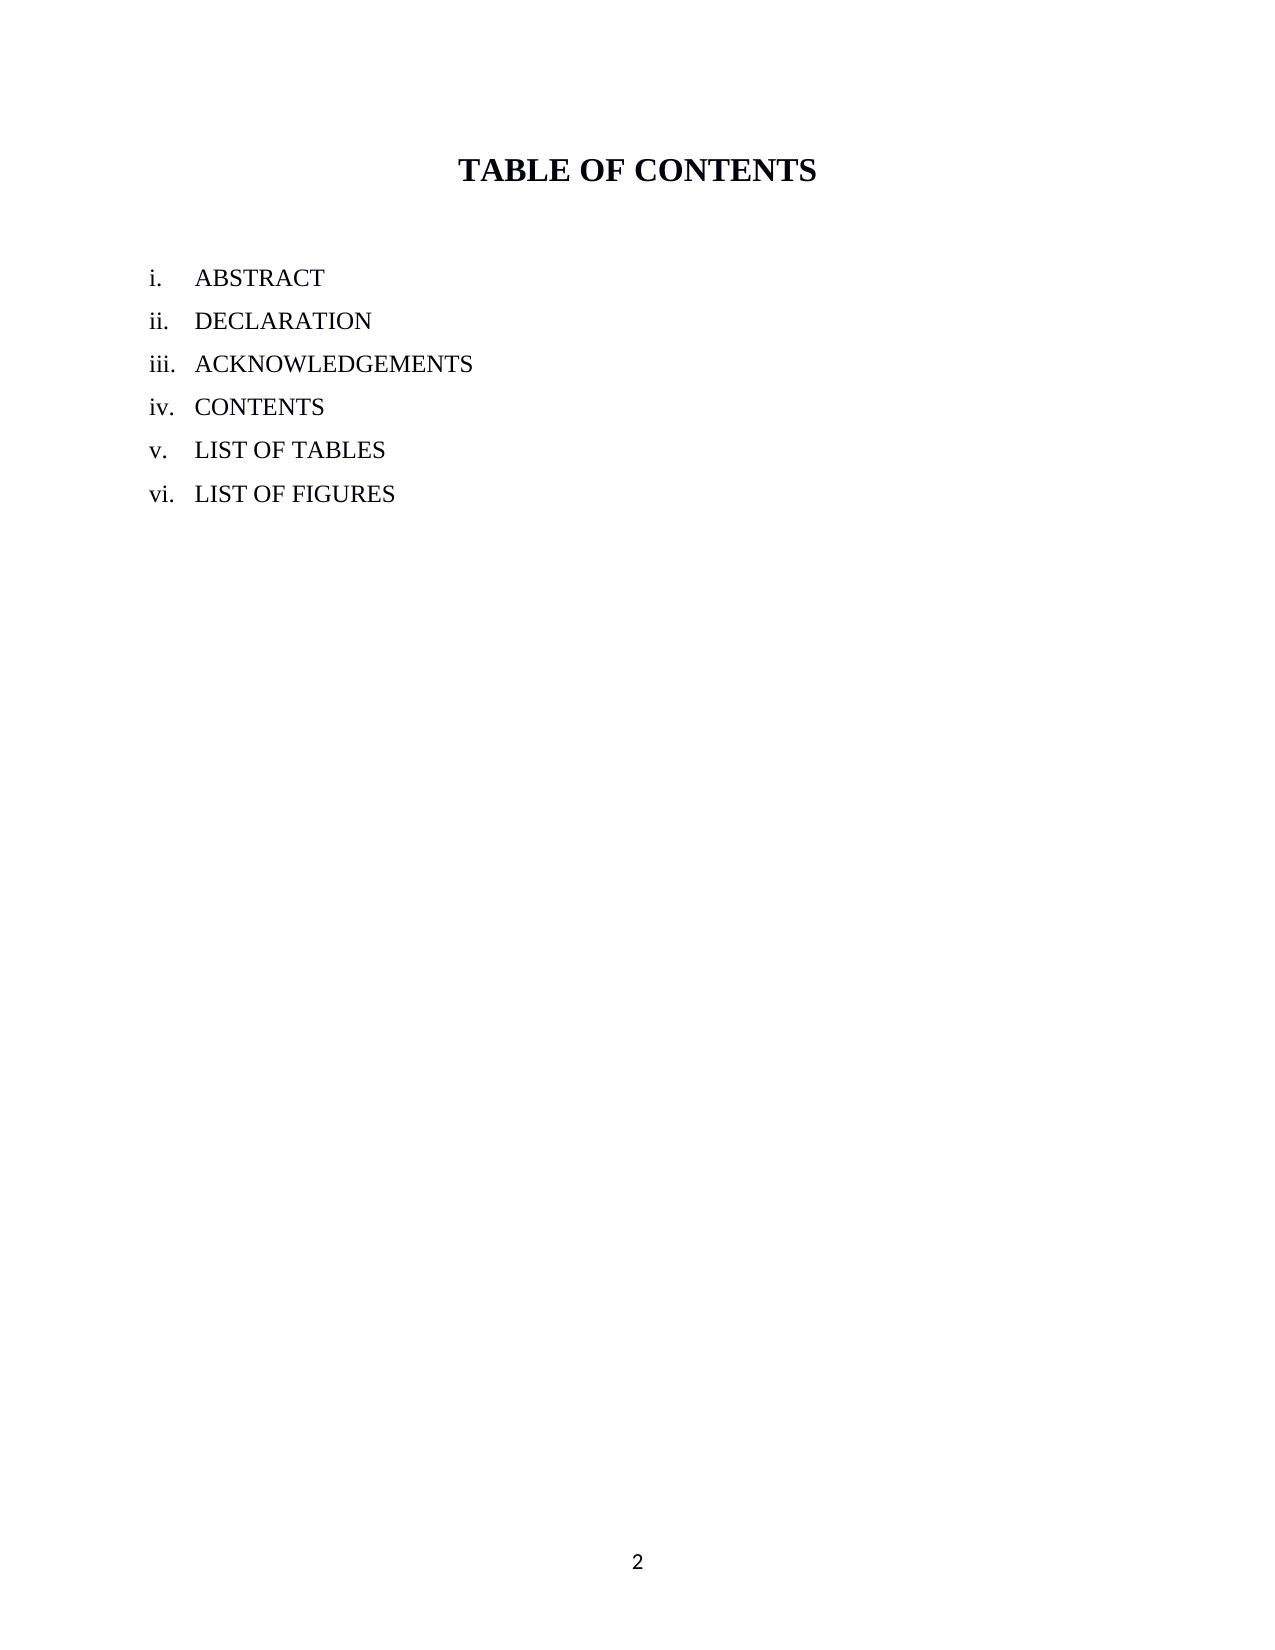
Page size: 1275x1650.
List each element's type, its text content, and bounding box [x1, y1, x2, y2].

list ACKNOWLEDGEMENTS [149, 349, 1125, 378]
list LIST OF FIGURES [149, 479, 1125, 507]
list LIST OF TABLES [149, 436, 1125, 464]
list DECLARATION [149, 306, 1125, 335]
list CONTENTS [149, 392, 1125, 421]
text TABLE OF CONTENTS [150, 150, 1125, 188]
list ABSTRACT [149, 263, 1125, 292]
